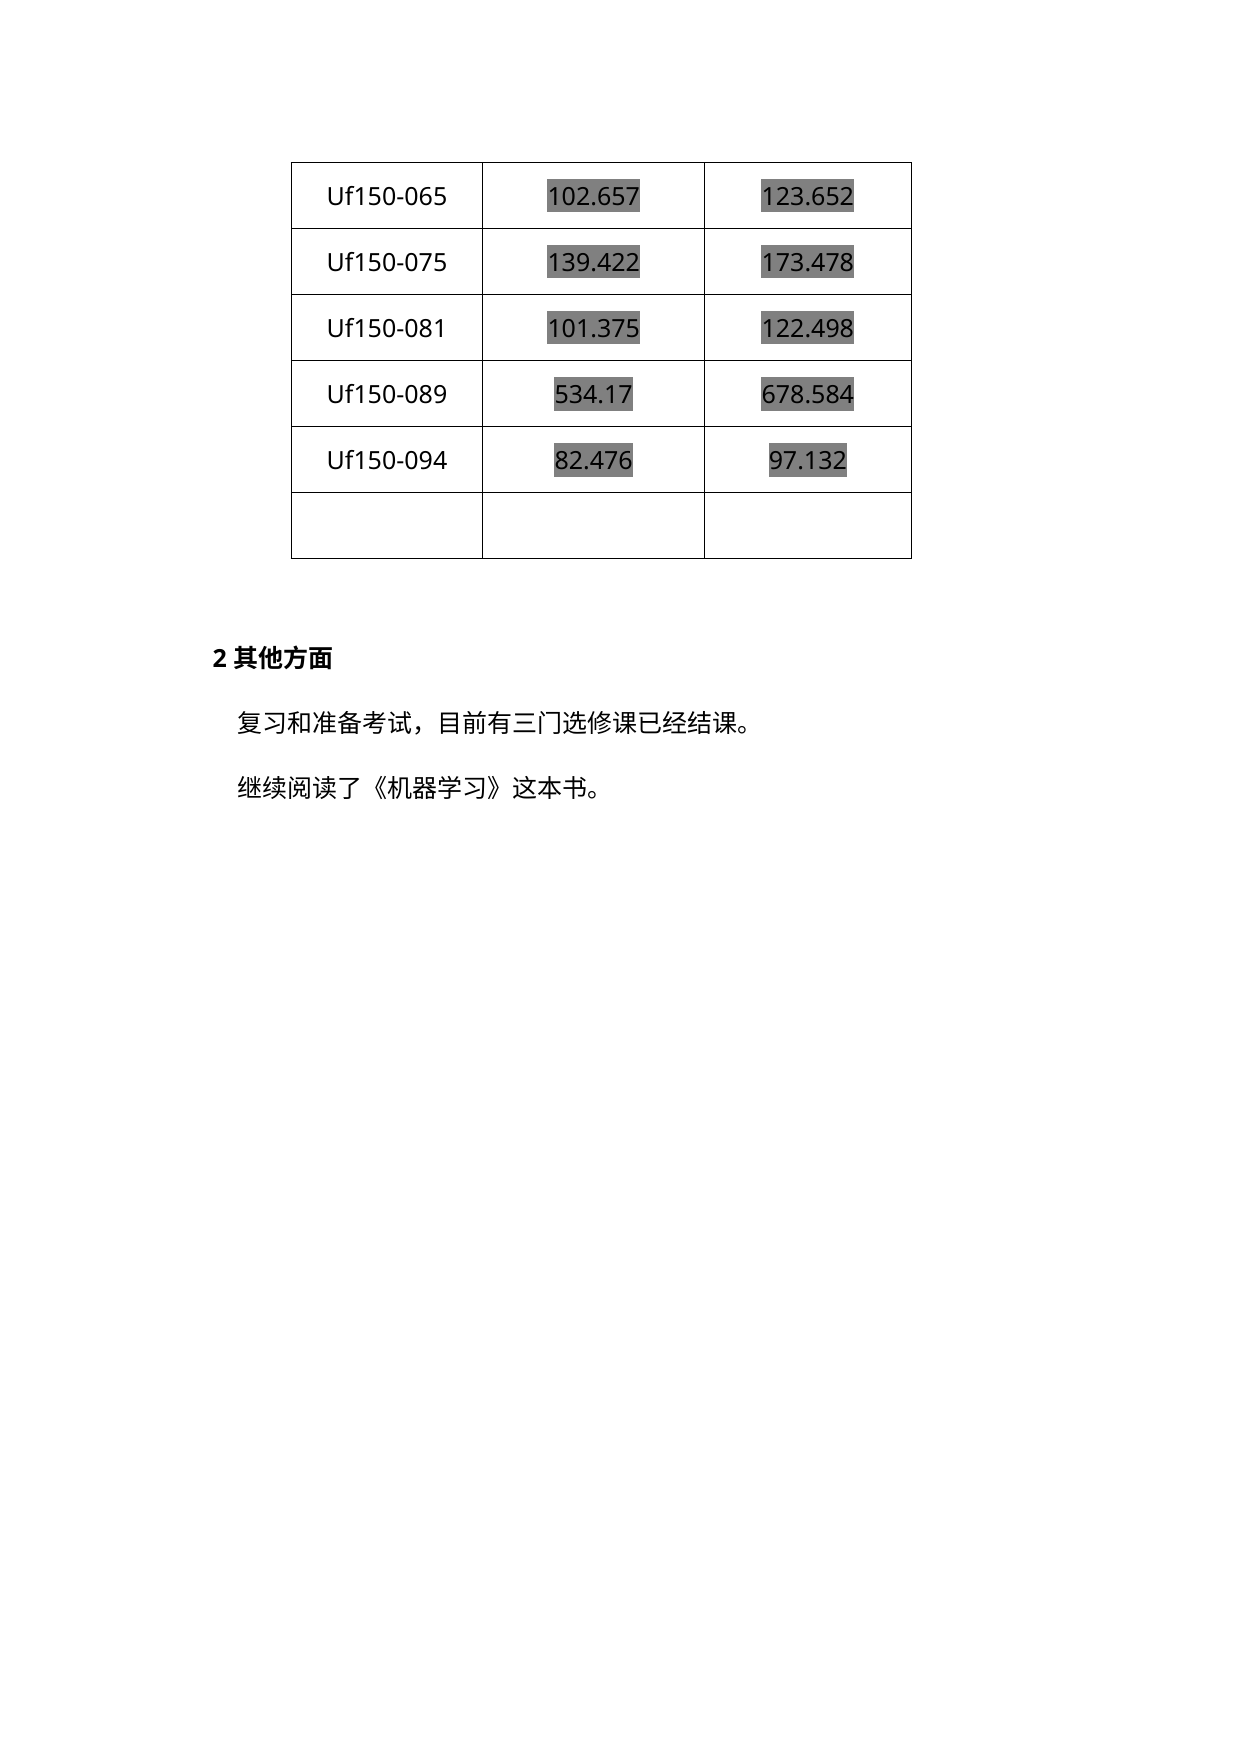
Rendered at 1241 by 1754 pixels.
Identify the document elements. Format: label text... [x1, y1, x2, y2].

table_cell 678.584 [705, 361, 911, 426]
table_cell 173.478 [705, 229, 911, 294]
text 复习和准备考试，目前有三门选修课已经结课。 [187, 689, 1053, 754]
text 继续阅读了《机器学习》这本书。 [187, 754, 1053, 819]
table_cell 139.422 [483, 229, 704, 294]
subtitle 2 其他方面 [187, 624, 1053, 689]
table_cell [292, 493, 482, 558]
table_cell Uf150-081 [292, 295, 482, 360]
table_cell 123.652 [705, 163, 911, 228]
table_cell Uf150-094 [292, 427, 482, 492]
table_cell [483, 493, 704, 558]
table_cell 534.17 [483, 361, 704, 426]
table_cell Uf150-065 [292, 163, 482, 228]
table_cell 122.498 [705, 295, 911, 360]
table_cell Uf150-075 [292, 229, 482, 294]
table_cell 97.132 [705, 427, 911, 492]
table_cell [705, 493, 911, 558]
table_cell 102.657 [483, 163, 704, 228]
table_cell Uf150-089 [292, 361, 482, 426]
table_cell 101.375 [483, 295, 704, 360]
table_cell 82.476 [483, 427, 704, 492]
